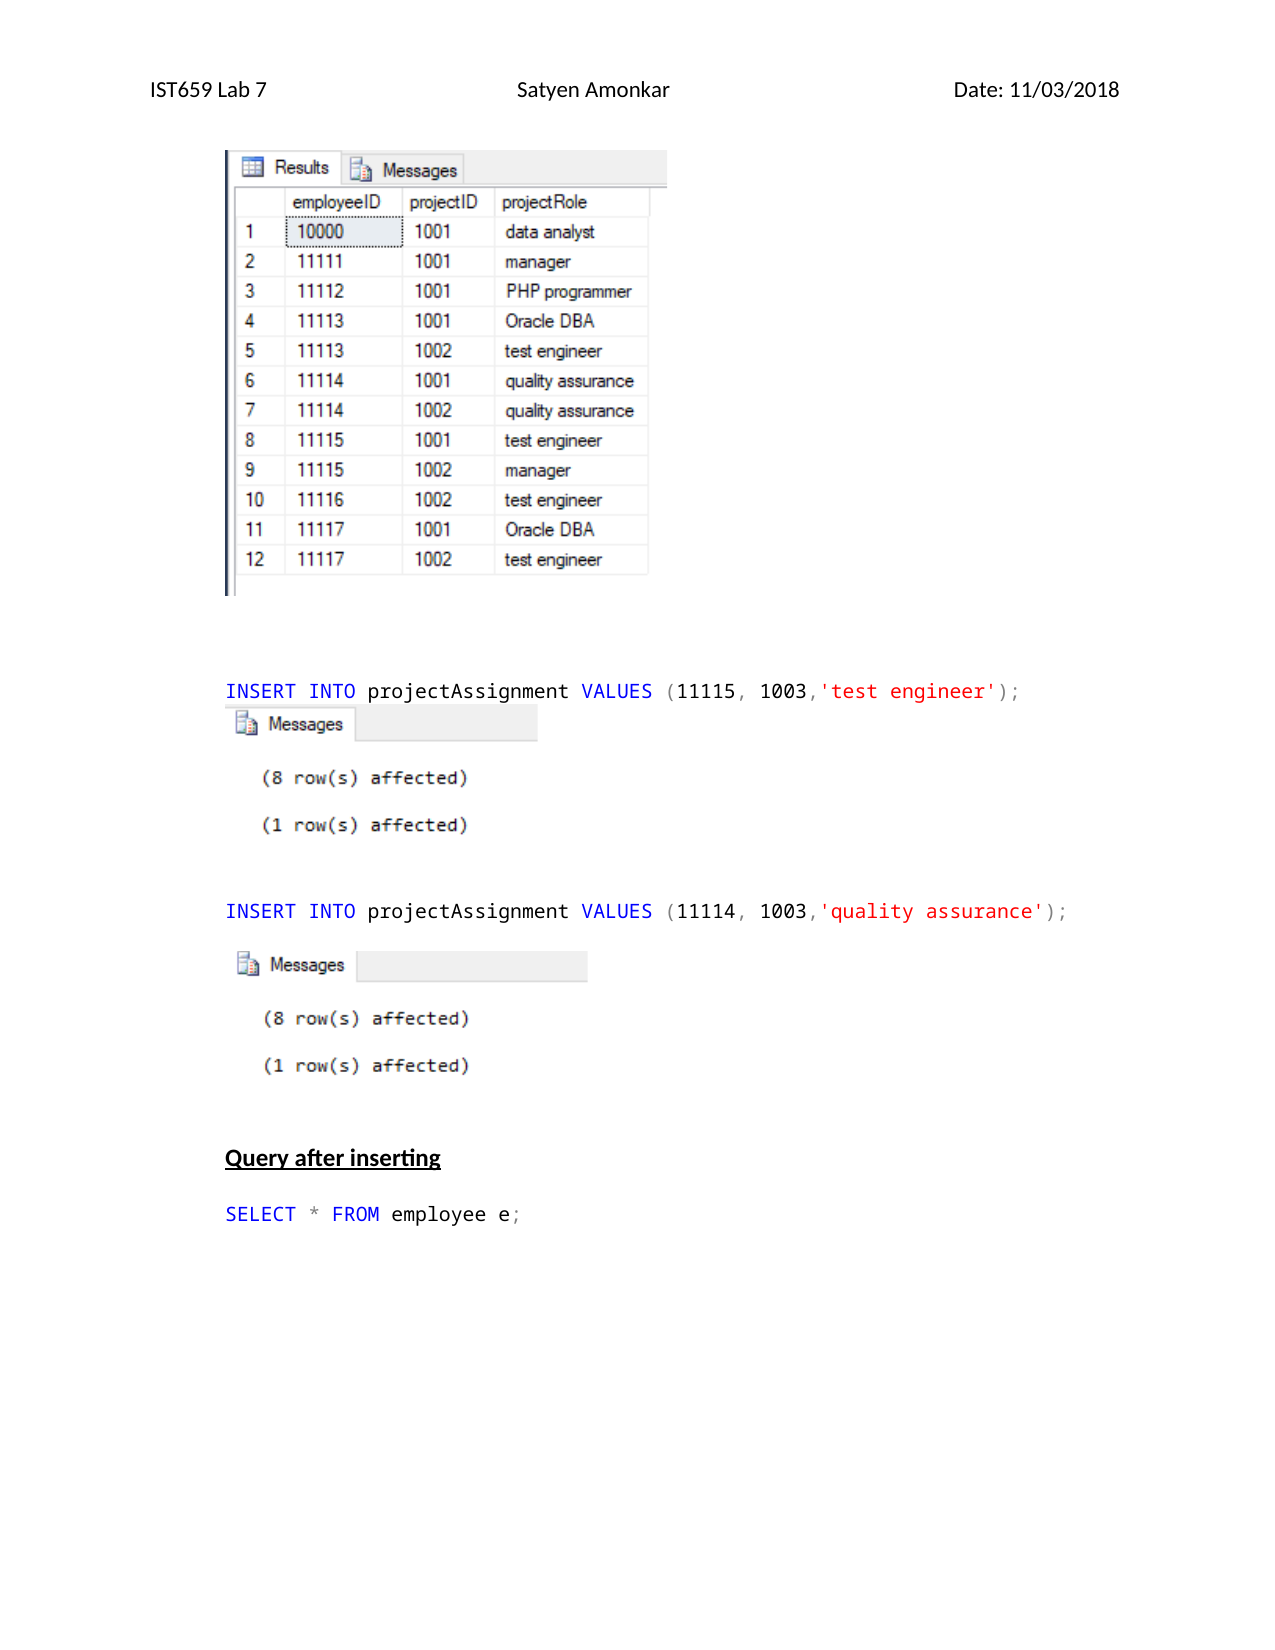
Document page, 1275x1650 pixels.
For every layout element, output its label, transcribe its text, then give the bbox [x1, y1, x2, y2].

text Query after inserting [150, 1142, 1125, 1173]
text SELECT * FROM employee e; [150, 1200, 1125, 1227]
picture [225, 704, 538, 844]
text INSERT INTO projectAssignment VALUES (11114, 1003,'quality assurance'); [150, 897, 1125, 924]
picture [225, 150, 668, 596]
text INSERT INTO projectAssignment VALUES (11115, 1003,'test engineer'); [150, 677, 1125, 704]
picture [225, 951, 588, 1116]
